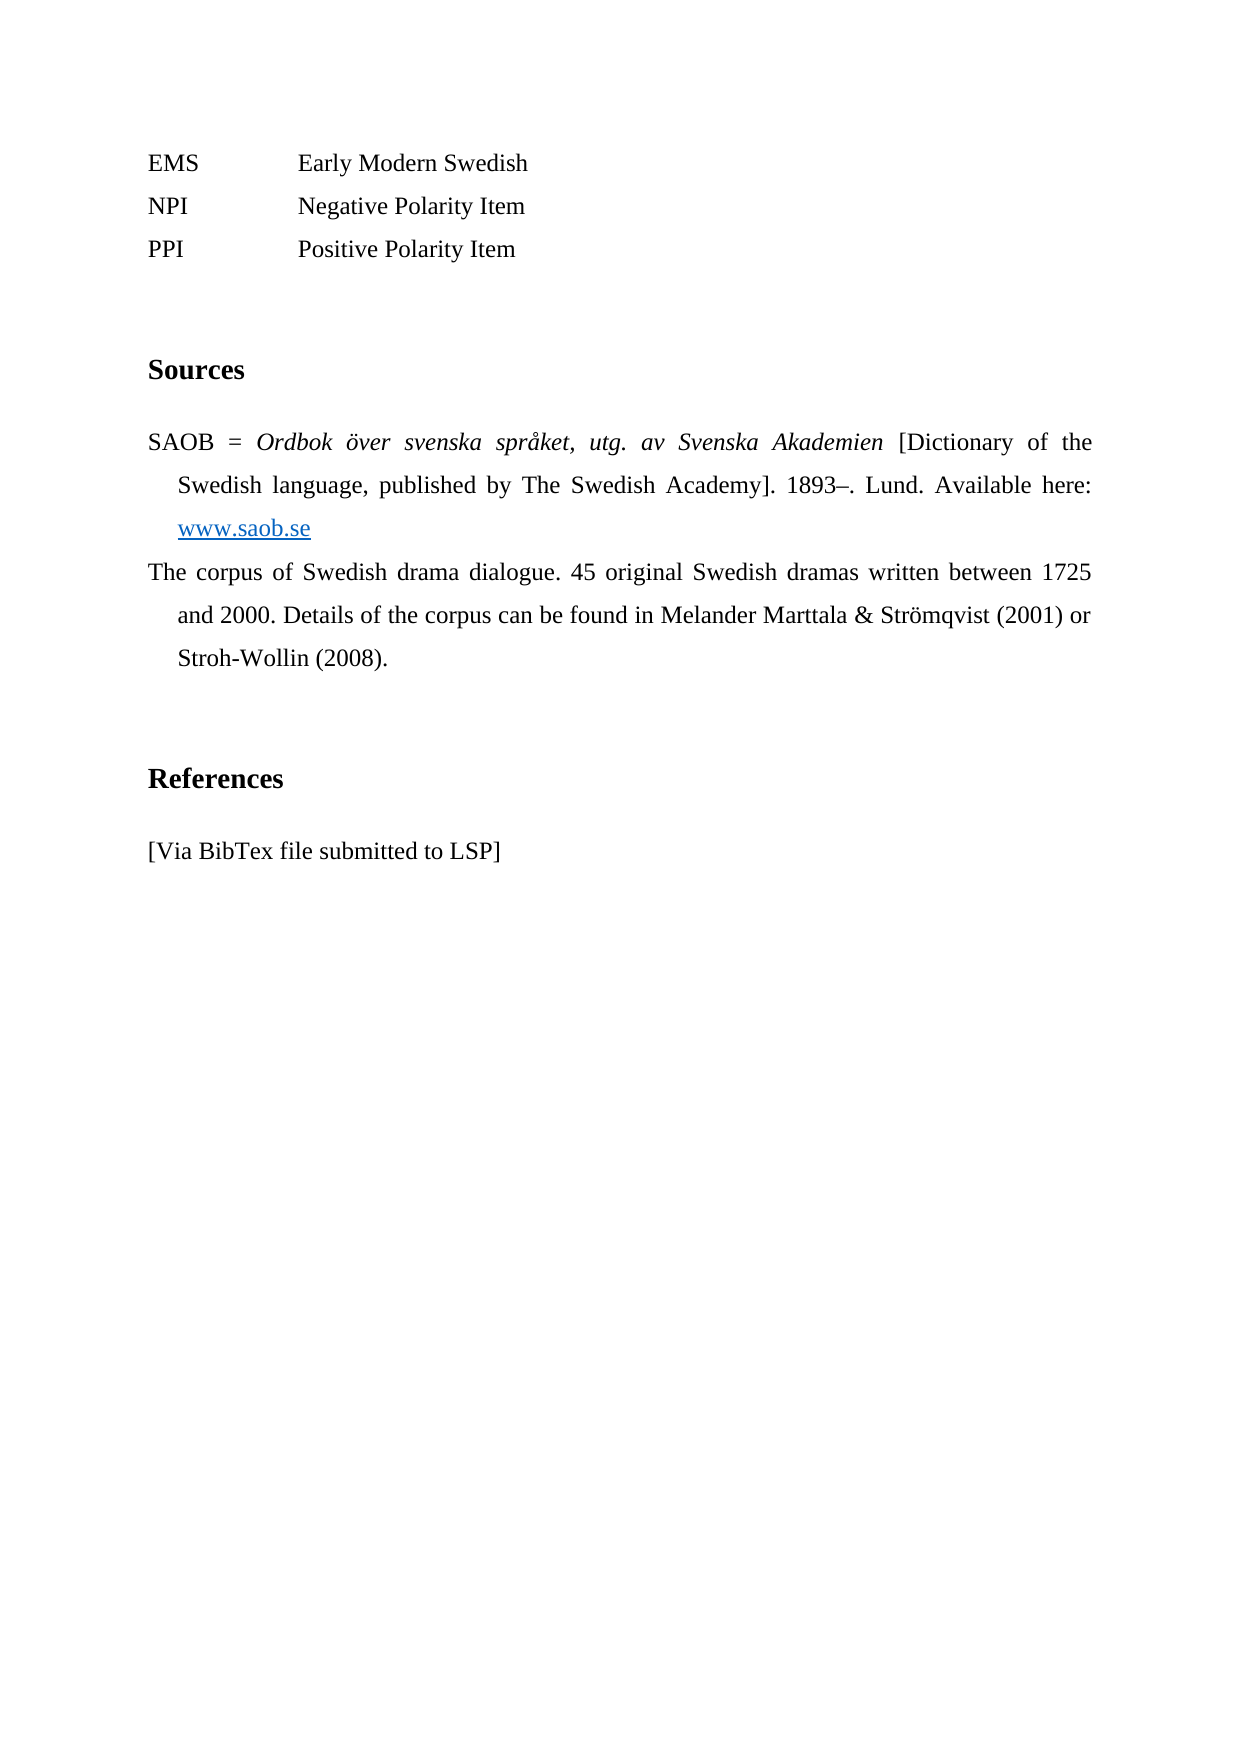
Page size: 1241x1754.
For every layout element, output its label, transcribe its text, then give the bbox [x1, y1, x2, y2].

text Sources [148, 352, 1093, 386]
text PPI Positive Polarity Item [148, 234, 1093, 263]
text [Via BibTex file submitted to LSP] [148, 836, 1093, 865]
text The corpus of Swedish drama dialogue. 45 original Swedish dramas written between 1725 and 2000. Details of the corpus can be found in Melander Marttala & Strömqvist (2001) or Stroh-Wollin (2008). [148, 557, 1093, 672]
text EMS Early Modern Swedish [148, 148, 1093, 176]
text NPI Negative Polarity Item [148, 191, 1093, 219]
text SAOB = Ordbok över svenska språket, utg. av Svenska Akademien [Dictionary of the Swedish language, published by The Swedish Academy]. 1893–. Lund. Available here: www.saob.se [148, 427, 1093, 542]
text References [148, 761, 1093, 794]
